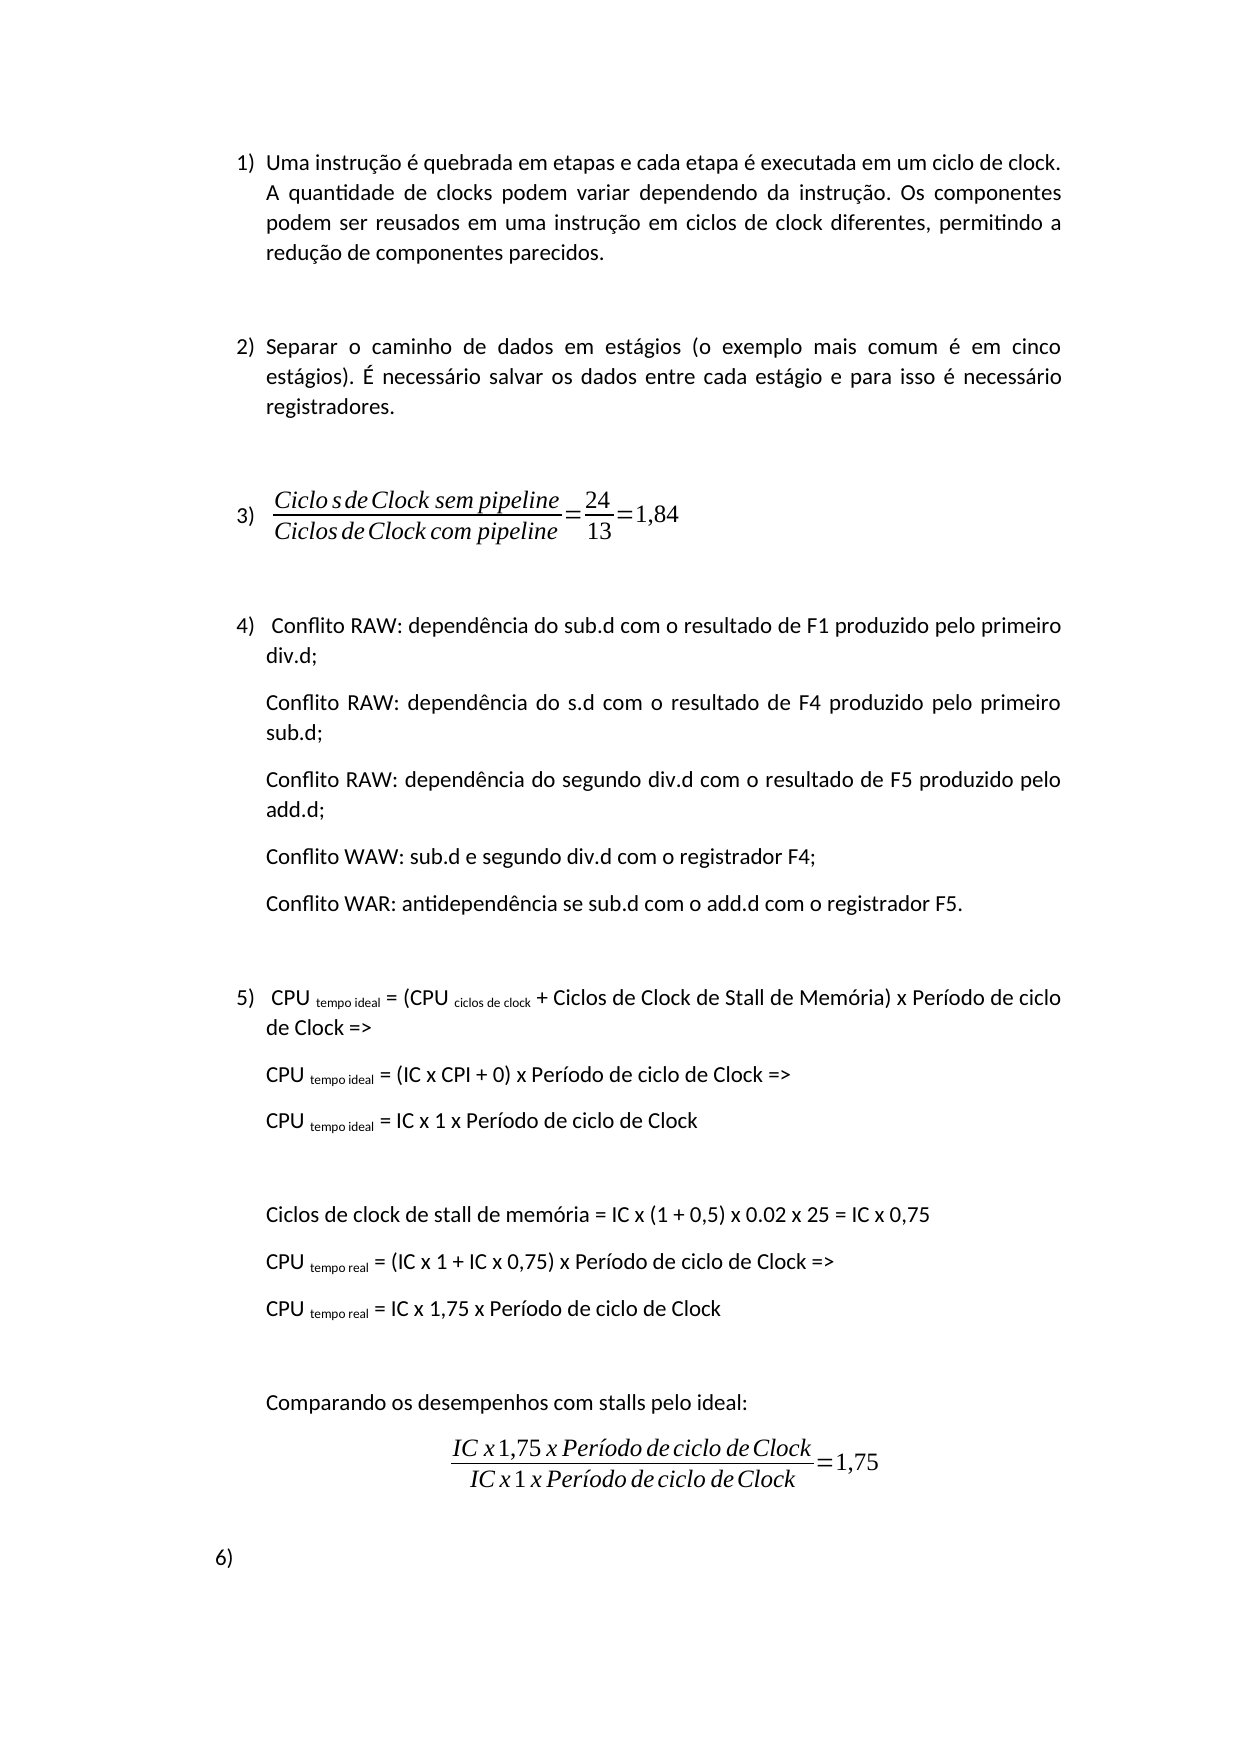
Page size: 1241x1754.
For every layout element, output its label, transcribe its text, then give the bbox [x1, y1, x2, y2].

list Ciclos de clock de stall de memória = IC x (1 + 0,5) x 0.02 x 25 = IC x 0,75 [266, 1200, 1063, 1228]
list CPU tempo ideal = IC x 1 x Período de ciclo de Clock [266, 1107, 1063, 1135]
list CPU tempo ideal = (CPU ciclos de clock + Ciclos de Clock de Stall de Memória) x Período de ciclo de Clock => [236, 983, 1063, 1041]
list Conflito RAW: dependência do s.d com o resultado de F4 produzido pelo primeiro sub.d; [266, 688, 1063, 746]
list Separar o caminho de dados em estágios (o exemplo mais comum é em cinco estágios). É necessário salvar os dados entre cada estágio e para isso é necessário registradores. [236, 332, 1063, 420]
list CPU tempo real = IC x 1,75 x Período de ciclo de Clock [266, 1294, 1063, 1322]
list Comparando os desempenhos com stalls pelo ideal: [266, 1388, 1063, 1416]
list CPU tempo real = (IC x 1 + IC x 0,75) x Período de ciclo de Clock => [266, 1247, 1063, 1275]
list Conflito RAW: dependência do segundo div.d com o resultado de F5 produzido pelo add.d; [266, 765, 1063, 823]
list Conflito WAR: antidependência se sub.d com o add.d com o registrador F5. [266, 889, 1063, 917]
list CPU tempo ideal = (IC x CPI + 0) x Período de ciclo de Clock => [266, 1060, 1063, 1088]
list Conflito RAW: dependência do sub.d com o resultado de F1 produzido pelo primeiro div.d; [236, 611, 1063, 669]
list Uma instrução é quebrada em etapas e cada etapa é executada em um ciclo de clock. A quantidade de clocks podem variar dependendo da instrução. Os componentes podem ser reusados em uma instrução em ciclos de clock diferentes, permitindo a redução de componentes parecidos. [236, 148, 1063, 266]
list Conflito WAW: sub.d e segundo div.d com o registrador F4; [266, 842, 1063, 870]
